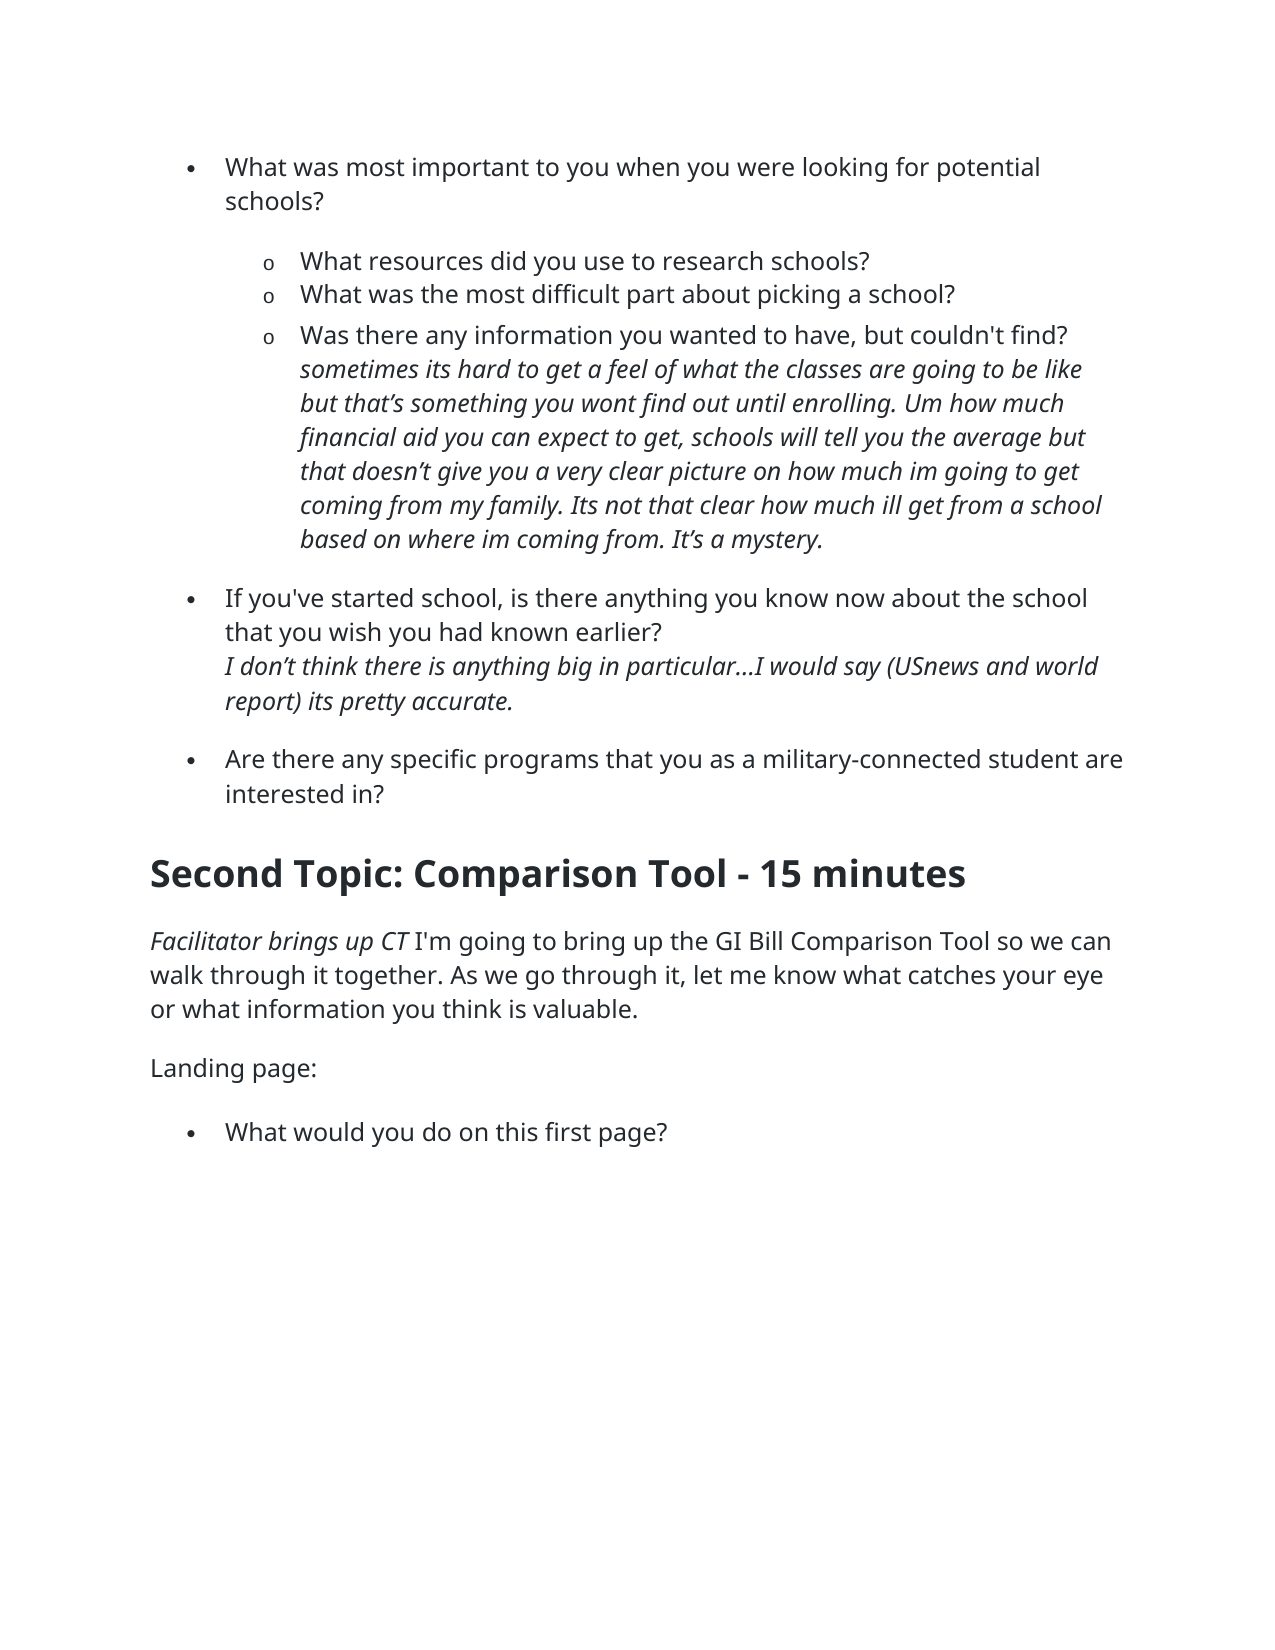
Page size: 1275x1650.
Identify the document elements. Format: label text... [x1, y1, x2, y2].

list What was most important to you when you were looking for potential schools? [187, 150, 1125, 218]
list What would you do on this first page? [187, 1114, 1125, 1148]
text Facilitator brings up CT I'm going to bring up the GI Bill Comparison Tool so we can walk through it together. As we go through it, let me know what catches your eye or what information you think is valuable. [150, 924, 1125, 1026]
list If you've started school, is there anything you know now about the school that you wish you had known earlier? I don’t think there is anything big in particular…I would say (USnews and world report) its pretty accurate. [187, 581, 1125, 717]
text Landing page: [150, 1051, 1125, 1085]
list What was the most difficult part about picking a school? [262, 277, 1125, 311]
list Was there any information you wanted to have, but couldn't find? sometimes its hard to get a feel of what the classes are going to be like but that’s something you wont find out until enrolling. Um how much financial aid you can expect to get, schools will tell you the average but that doesn’t give you a very clear picture on how much im going to get coming from my family. Its not that clear how much ill get from a school based on where im coming from. It’s a mystery. [262, 317, 1125, 556]
list Are there any specific programs that you as a military-connected student are interested in? [187, 742, 1125, 810]
text Second Topic: Comparison Tool - 15 minutes [150, 848, 1125, 899]
list What resources did you use to research schools? [262, 243, 1125, 277]
